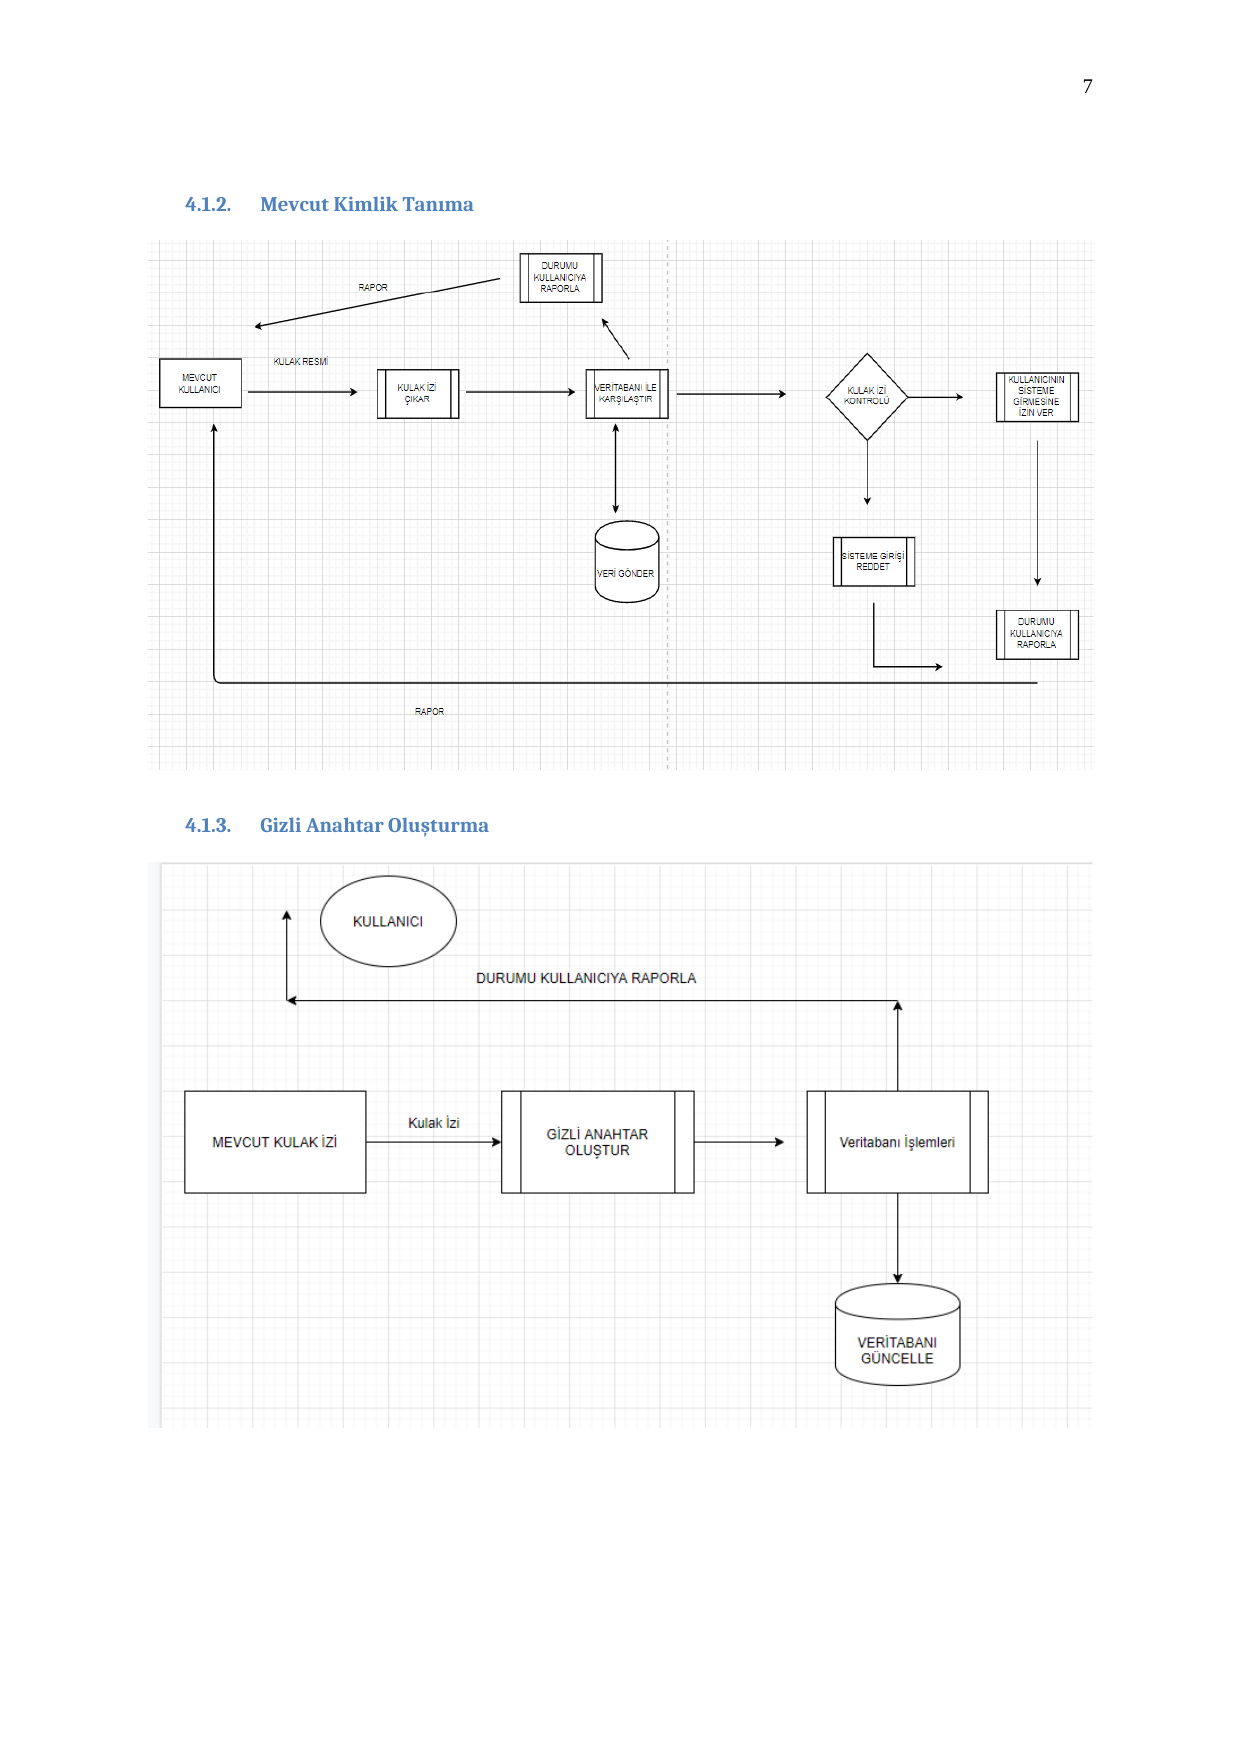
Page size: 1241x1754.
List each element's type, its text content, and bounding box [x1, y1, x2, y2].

picture [147, 862, 1093, 1428]
subtitle Gizli Anahtar Oluşturma [185, 814, 1093, 838]
picture [147, 240, 1094, 770]
subtitle Mevcut Kimlik Tanıma [185, 192, 1093, 216]
